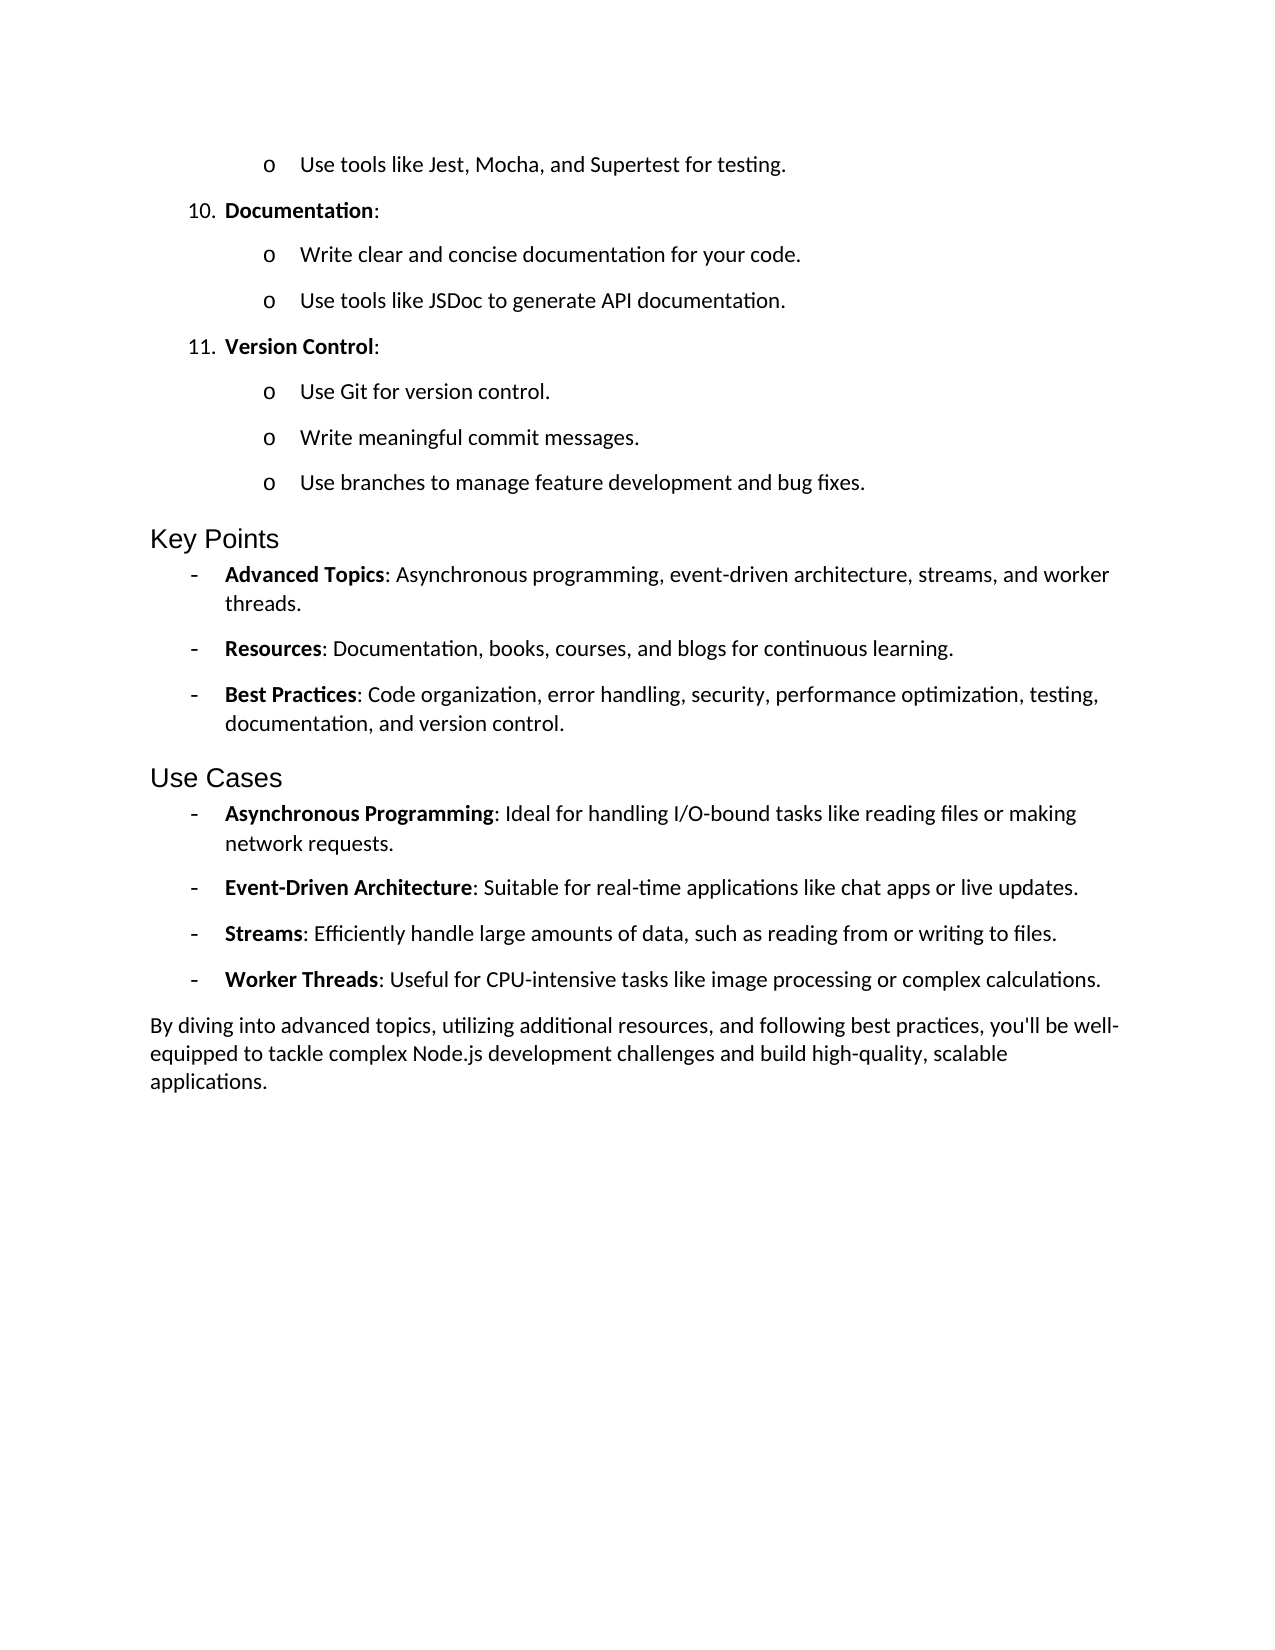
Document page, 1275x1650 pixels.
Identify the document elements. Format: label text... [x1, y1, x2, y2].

list Resources: Documentation, books, courses, and blogs for continuous learning. [187, 634, 1125, 663]
list Use branches to manage feature development and bug fixes. [262, 468, 1125, 498]
list Use tools like Jest, Mocha, and Supertest for testing. [262, 150, 1125, 179]
list Best Practices: Code organization, error handling, security, performance optimization, testing, documentation, and version control. [187, 680, 1125, 737]
list Write meaningful commit messages. [262, 423, 1125, 452]
list Use tools like JSDoc to generate API documentation. [262, 286, 1125, 316]
subtitle Key Points [150, 523, 1125, 554]
list Event-Driven Architecture: Suitable for real-time applications like chat apps or live updates. [187, 873, 1125, 903]
list Version Control: [187, 332, 1125, 360]
list Advanced Topics: Asynchronous programming, event-driven architecture, streams, and worker threads. [187, 560, 1125, 617]
subtitle Use Cases [150, 762, 1125, 793]
list Use Git for version control. [262, 377, 1125, 406]
text By diving into advanced topics, utilizing additional resources, and following best practices, you'll be well-equipped to tackle complex Node.js development challenges and build high-quality, scalable applications. [150, 1011, 1125, 1095]
list Asynchronous Programming: Ideal for handling I/O-bound tasks like reading files or making network requests. [187, 799, 1125, 857]
list Streams: Efficiently handle large amounts of data, such as reading from or writing to files. [187, 919, 1125, 948]
list Write clear and concise documentation for your code. [262, 241, 1125, 270]
list Worker Threads: Useful for CPU-intensive tasks like image processing or complex calculations. [187, 965, 1125, 994]
list Documentation: [187, 196, 1125, 224]
